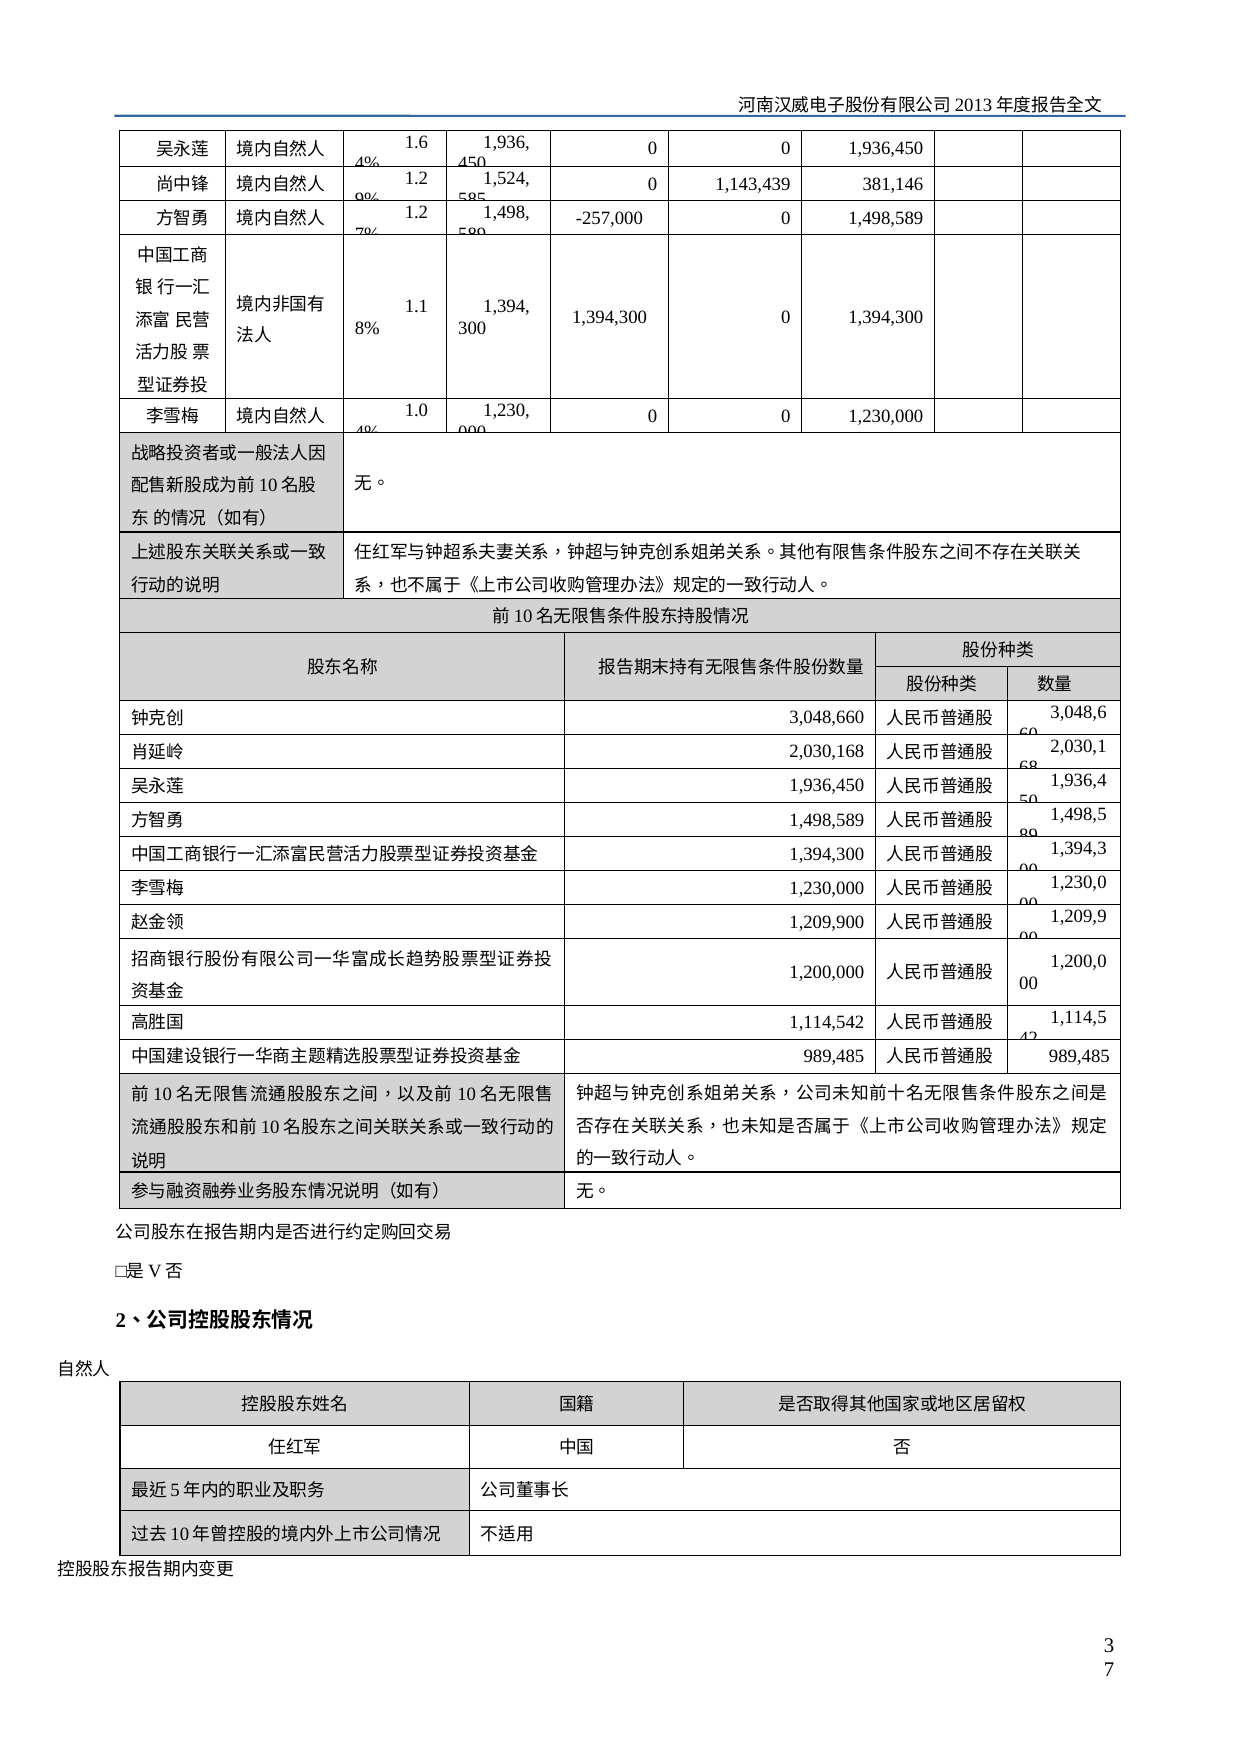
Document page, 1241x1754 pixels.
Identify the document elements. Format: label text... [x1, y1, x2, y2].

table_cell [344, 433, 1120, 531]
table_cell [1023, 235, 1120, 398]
text □是V否 [57, 1258, 1183, 1282]
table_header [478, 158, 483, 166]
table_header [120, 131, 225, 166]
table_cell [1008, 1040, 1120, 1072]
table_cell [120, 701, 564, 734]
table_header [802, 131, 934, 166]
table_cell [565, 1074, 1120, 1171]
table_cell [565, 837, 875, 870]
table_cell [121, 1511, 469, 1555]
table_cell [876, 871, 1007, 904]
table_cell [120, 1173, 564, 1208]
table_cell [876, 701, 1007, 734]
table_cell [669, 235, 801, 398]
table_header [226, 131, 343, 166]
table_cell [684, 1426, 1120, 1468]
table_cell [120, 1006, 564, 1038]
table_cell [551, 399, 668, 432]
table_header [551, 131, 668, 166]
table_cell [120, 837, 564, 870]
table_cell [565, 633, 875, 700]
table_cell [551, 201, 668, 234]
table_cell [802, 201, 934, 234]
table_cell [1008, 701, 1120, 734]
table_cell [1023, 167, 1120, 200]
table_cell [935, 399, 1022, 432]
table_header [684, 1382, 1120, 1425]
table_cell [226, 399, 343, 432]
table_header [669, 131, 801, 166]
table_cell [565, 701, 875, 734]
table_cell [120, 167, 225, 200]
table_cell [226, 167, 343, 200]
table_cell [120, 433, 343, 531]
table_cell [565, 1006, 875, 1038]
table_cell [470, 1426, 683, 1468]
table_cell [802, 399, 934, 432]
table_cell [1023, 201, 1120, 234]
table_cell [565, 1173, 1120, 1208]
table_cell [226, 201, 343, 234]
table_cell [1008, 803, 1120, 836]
text 控股股东报告期内变更 [57, 1556, 1183, 1580]
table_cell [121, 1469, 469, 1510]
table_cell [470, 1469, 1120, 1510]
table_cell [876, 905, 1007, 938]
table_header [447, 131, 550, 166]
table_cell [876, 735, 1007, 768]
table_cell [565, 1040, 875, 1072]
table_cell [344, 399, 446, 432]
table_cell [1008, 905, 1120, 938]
text 2、公司控股股东情况 [57, 1305, 1183, 1333]
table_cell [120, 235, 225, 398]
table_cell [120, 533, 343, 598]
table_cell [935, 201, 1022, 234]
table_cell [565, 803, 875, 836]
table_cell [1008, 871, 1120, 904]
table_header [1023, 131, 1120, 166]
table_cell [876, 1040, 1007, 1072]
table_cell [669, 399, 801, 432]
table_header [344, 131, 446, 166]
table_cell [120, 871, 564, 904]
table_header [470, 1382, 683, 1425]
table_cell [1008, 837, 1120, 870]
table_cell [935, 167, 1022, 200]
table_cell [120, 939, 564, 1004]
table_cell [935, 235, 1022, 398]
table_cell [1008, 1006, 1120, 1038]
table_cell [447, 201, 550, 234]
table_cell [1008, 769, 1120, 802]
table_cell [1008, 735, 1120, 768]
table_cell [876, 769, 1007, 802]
text 自然人 [57, 1356, 1183, 1381]
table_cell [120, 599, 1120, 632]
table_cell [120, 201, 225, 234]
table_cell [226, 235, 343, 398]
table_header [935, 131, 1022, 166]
text 公司股东在报告期内是否进行约定购回交易 [57, 1219, 1183, 1243]
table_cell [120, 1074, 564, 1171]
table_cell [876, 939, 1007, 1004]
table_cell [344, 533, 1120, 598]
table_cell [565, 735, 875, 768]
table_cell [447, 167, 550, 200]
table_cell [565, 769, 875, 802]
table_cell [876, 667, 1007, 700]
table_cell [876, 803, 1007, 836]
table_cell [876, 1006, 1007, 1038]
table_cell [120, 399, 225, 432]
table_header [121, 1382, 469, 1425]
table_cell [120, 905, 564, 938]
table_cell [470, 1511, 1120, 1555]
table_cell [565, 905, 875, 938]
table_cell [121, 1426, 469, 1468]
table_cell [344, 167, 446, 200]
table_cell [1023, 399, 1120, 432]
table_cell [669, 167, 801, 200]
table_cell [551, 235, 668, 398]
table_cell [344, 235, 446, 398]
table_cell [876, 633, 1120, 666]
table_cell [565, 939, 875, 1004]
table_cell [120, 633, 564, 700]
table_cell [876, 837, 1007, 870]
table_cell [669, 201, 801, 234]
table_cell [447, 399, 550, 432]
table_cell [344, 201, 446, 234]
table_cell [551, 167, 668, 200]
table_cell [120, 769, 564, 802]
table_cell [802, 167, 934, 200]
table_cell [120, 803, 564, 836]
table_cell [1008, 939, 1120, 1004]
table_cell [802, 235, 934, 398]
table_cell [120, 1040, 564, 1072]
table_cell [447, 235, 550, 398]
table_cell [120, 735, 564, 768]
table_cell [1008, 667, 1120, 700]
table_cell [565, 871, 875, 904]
